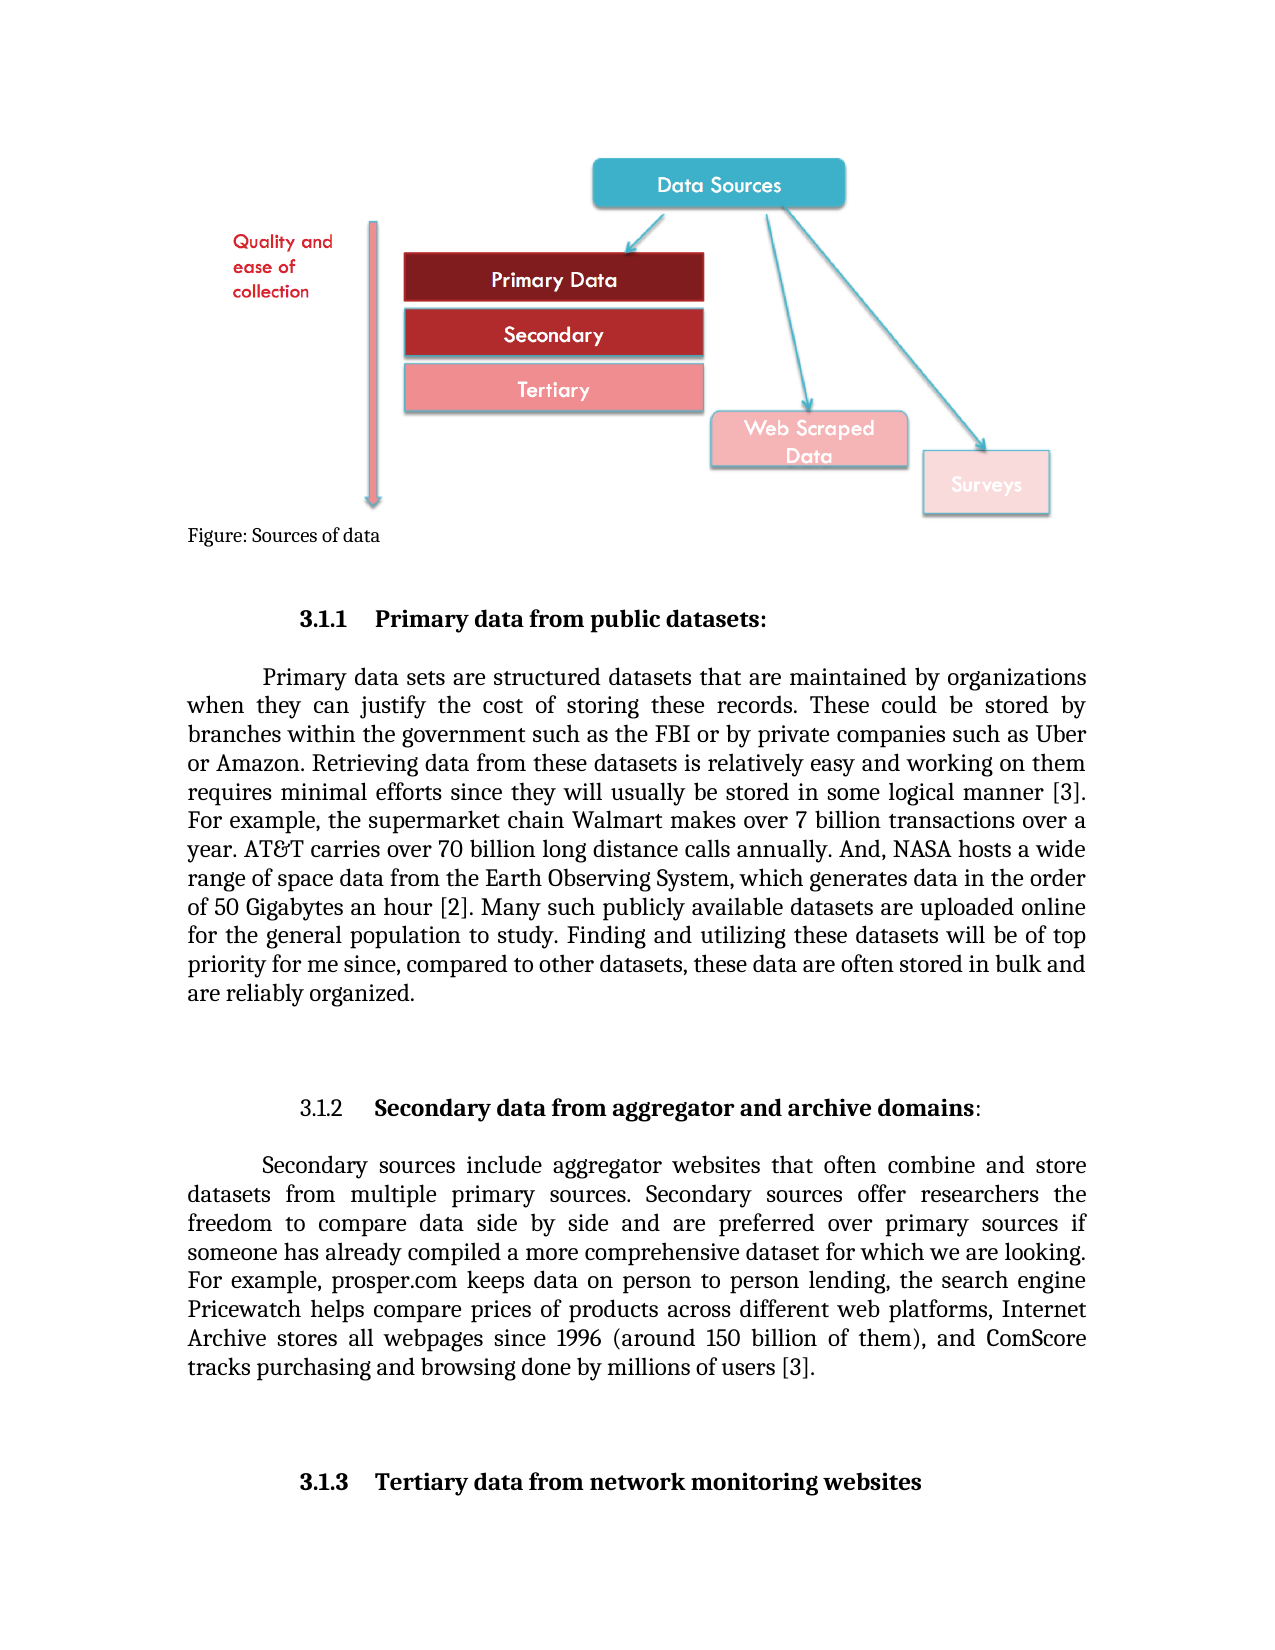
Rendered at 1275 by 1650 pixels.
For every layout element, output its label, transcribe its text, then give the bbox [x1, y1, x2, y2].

picture [187, 150, 1088, 524]
list Secondary data from aggregator and archive domains: [300, 1094, 1087, 1123]
text Primary data sets are structured datasets that are maintained by organizations when they can justify the cost of storing these records. These could be stored by branches within the government such as the FBI or by private companies such as Uber or Amazon. Retrieving data from these datasets is relatively easy and working on them requires minimal efforts since they will usually be stored in some logical manner [3]. For example, the supermarket chain Walmart makes over 7 billion transactions over a year. AT&T carries over 70 billion long distance calls annually. And, NASA hosts a wide range of space data from the Earth Observing System, which generates data in the order of 50 Gigabytes an hour [2]. Many such publicly available datasets are uploaded online for the general population to study. Finding and utilizing these datasets will be of top priority for me since, compared to other datasets, these data are often stored in bulk and are reliably organized. [187, 663, 1087, 1008]
text Figure: Sources of data [187, 524, 1087, 548]
text Secondary sources include aggregator websites that often combine and store datasets from multiple primary sources. Secondary sources offer researchers the freedom to compare data side by side and are preferred over primary sources if someone has already compiled a more comprehensive dataset for which we are looking. For example, prosper.com keeps data on person to person lending, the search engine Pricewatch helps compare prices of products across different web platforms, Internet Archive stores all webpages since 1996 (around 150 billion of them), and ComScore tracks purchasing and browsing done by millions of users [3]. [187, 1151, 1087, 1381]
list Tertiary data from network monitoring websites [300, 1468, 1087, 1496]
list Primary data from public datasets: [300, 605, 1087, 634]
